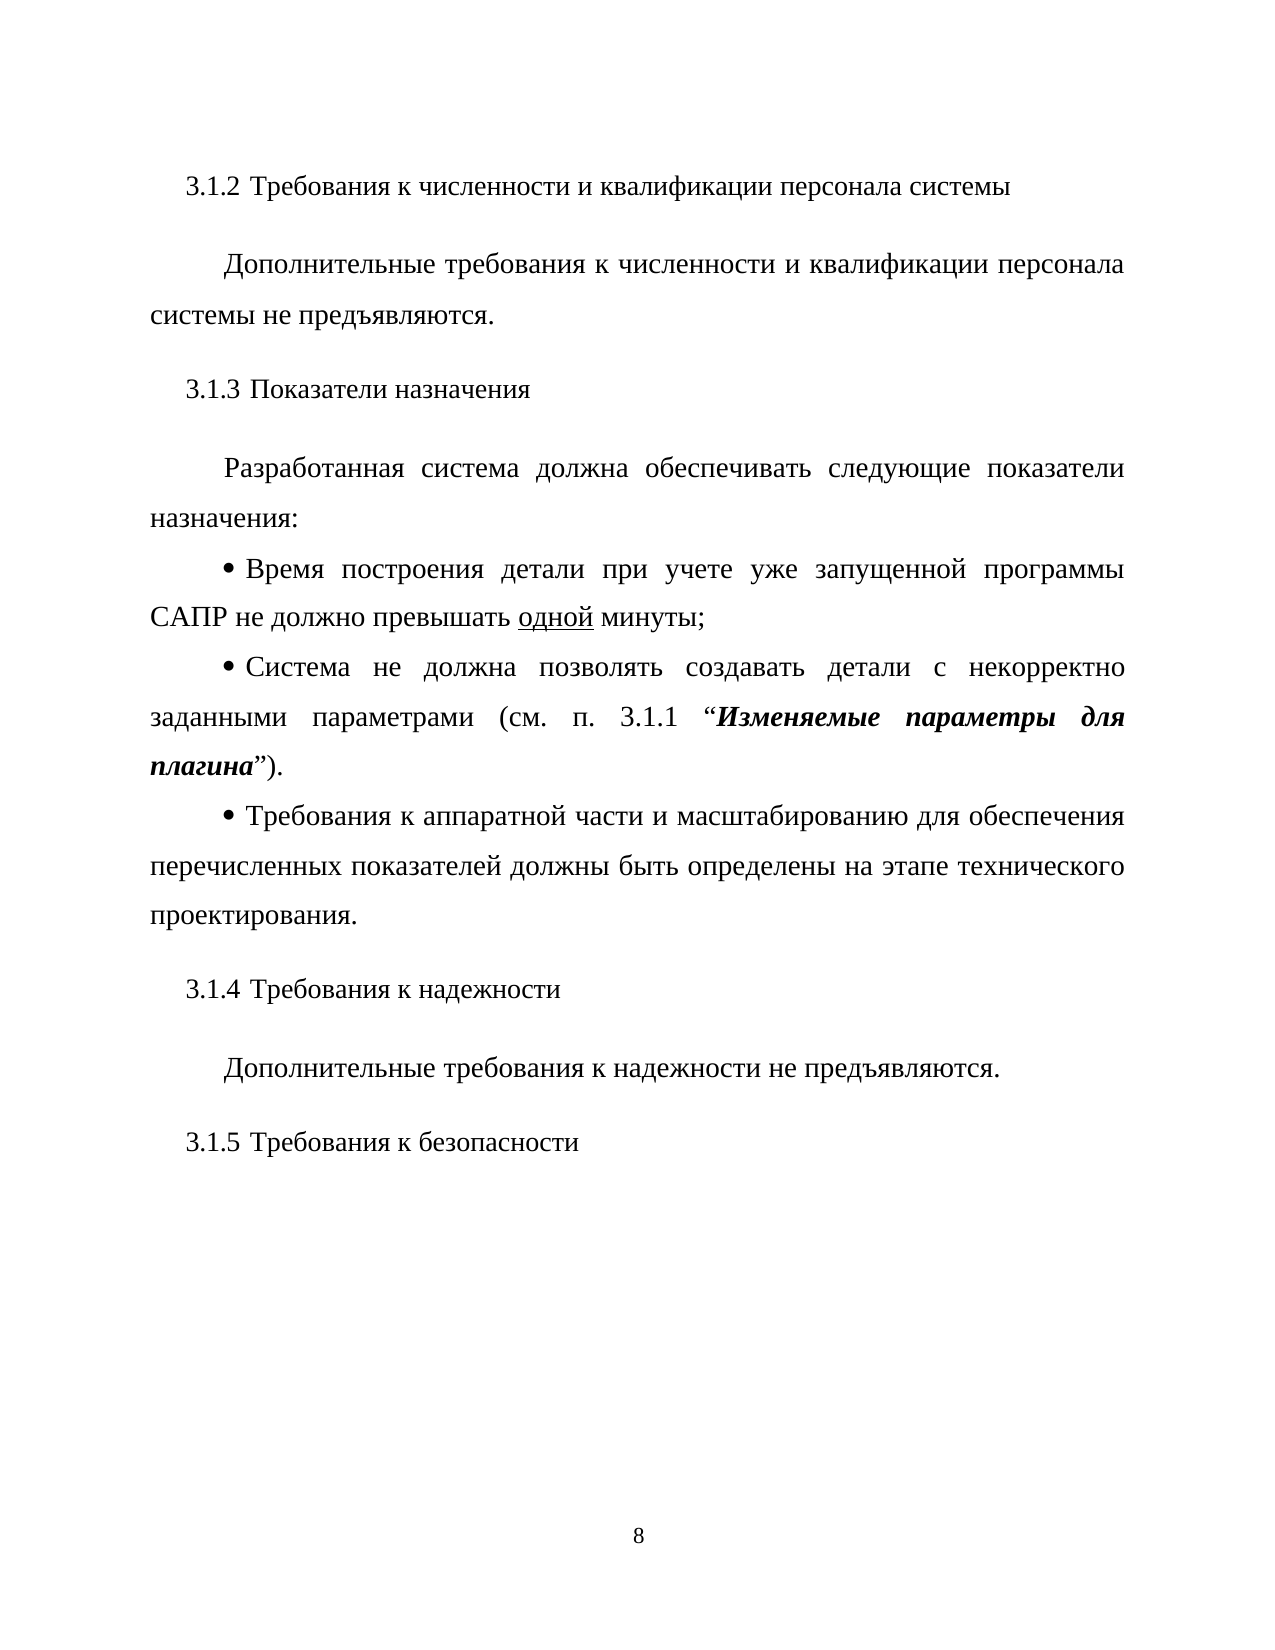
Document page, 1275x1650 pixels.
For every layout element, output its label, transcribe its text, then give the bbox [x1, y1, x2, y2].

text Дополнительные требования к надежности не предъявляются. [224, 1050, 1137, 1083]
list Требования к надежности [185, 972, 1137, 1005]
list Система не должна позволять создавать детали с некорректно заданными параметрами (см. п. 3.1.1 “Изменяемые параметры для плагина”). [150, 649, 1126, 782]
list Требования к безопасности [185, 1125, 1137, 1158]
text Дополнительные требования к численности и квалификации персонала системы не предъявляются. [150, 247, 1125, 330]
list Время построения детали при учете уже запущенной программы САПР не должно превышать одной минуты; [150, 551, 1125, 633]
list Требования к аппаратной части и масштабированию для обеспечения перечисленных показателей должны быть определены на этапе технического проектирования. [150, 798, 1126, 931]
text Разработанная система должна обеспечивать следующие показатели назначения: [150, 450, 1125, 534]
list Показатели назначения [185, 372, 1137, 405]
list Требования к численности и квалификации персонала системы [185, 169, 1137, 201]
